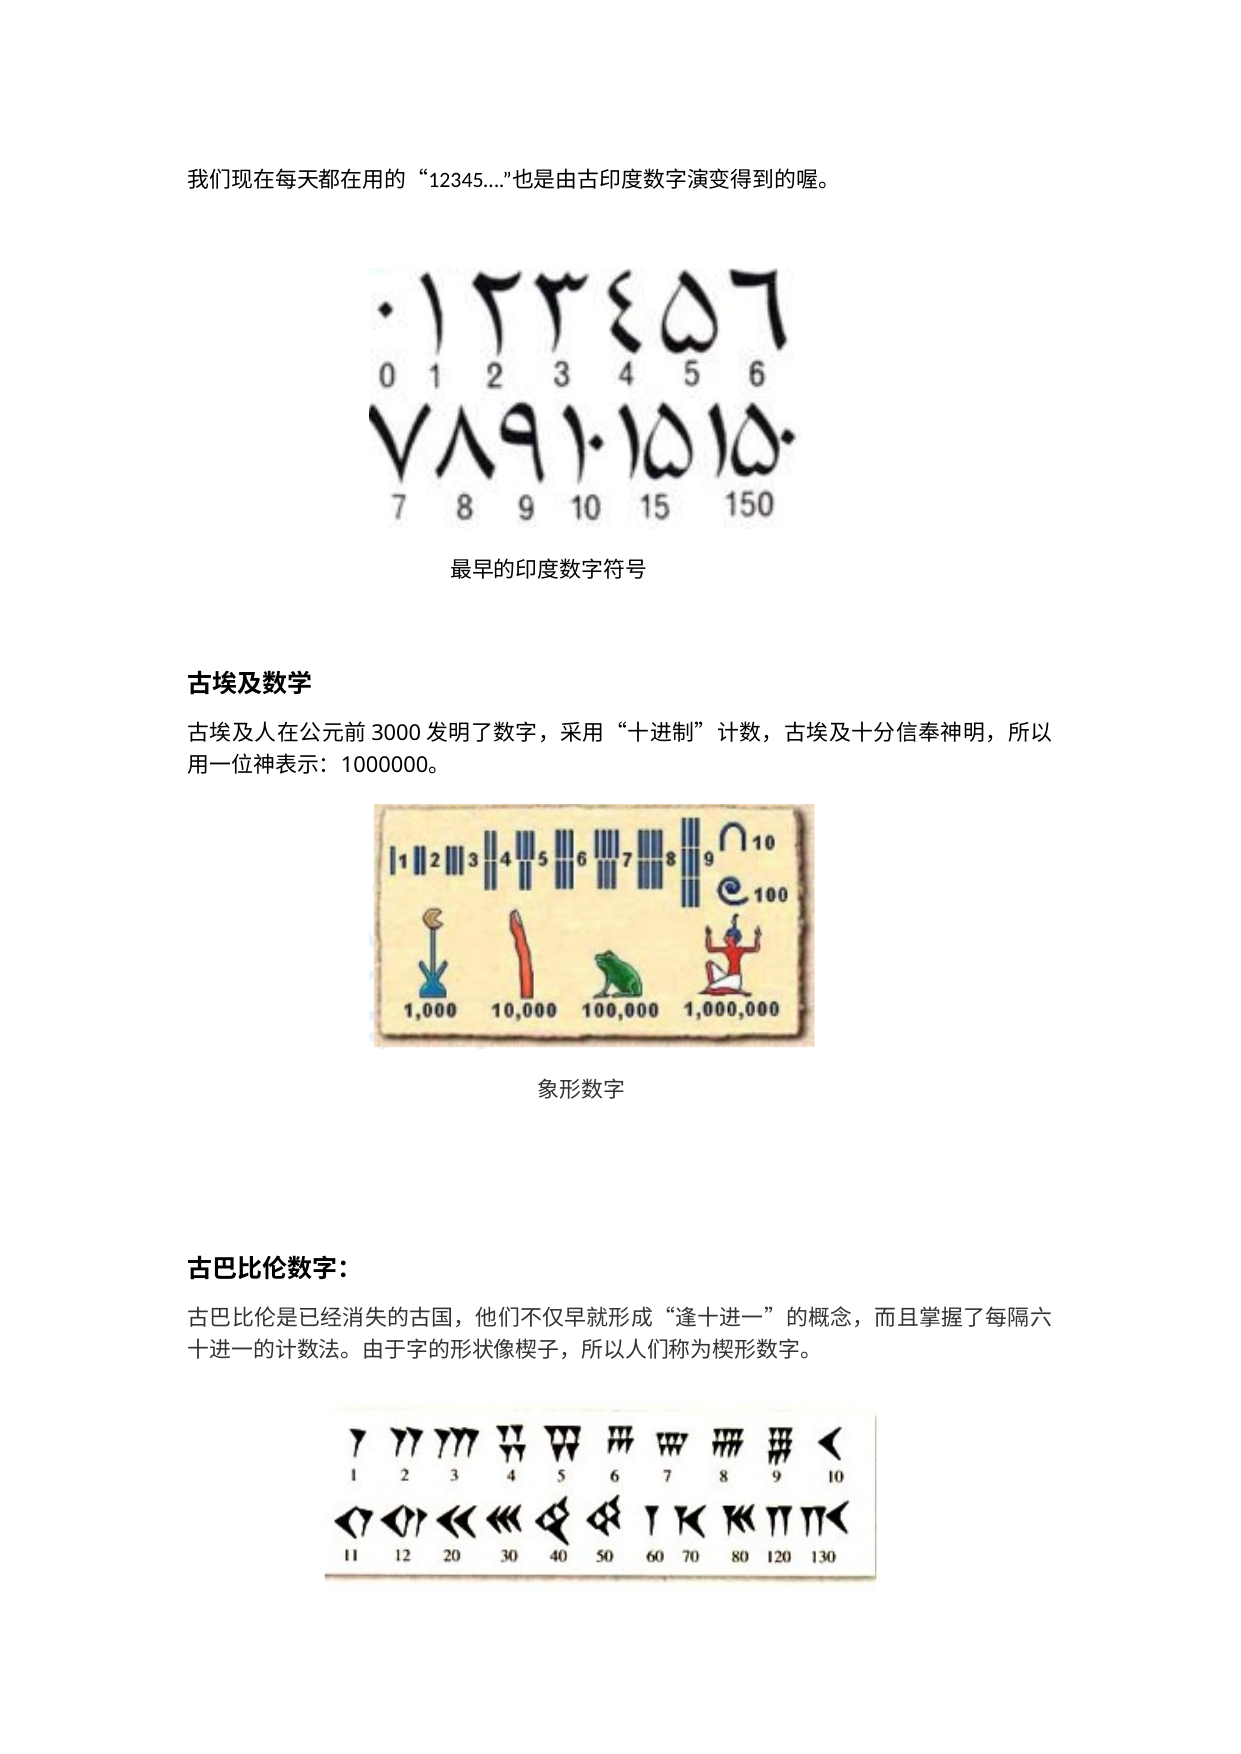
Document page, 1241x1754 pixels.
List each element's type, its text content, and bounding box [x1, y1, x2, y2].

text 古埃及人在公元前3000发明了数字，采用“十进制”计数，古埃及十分信奉神明，所以用一位神表示：1000000。 [187, 714, 1053, 779]
text 我们现在每天都在用的“12345….”也是由古印度数字演变得到的喔。 [187, 162, 1053, 194]
picture [369, 804, 816, 1049]
text 古埃及数学 [187, 649, 1053, 714]
picture [324, 1401, 877, 1593]
text 古巴比伦是已经消失的古国，他们不仅早就形成“逢十进一”的概念，而且掌握了每隔六十进一的计数法。由于字的形状像楔子，所以人们称为楔形数字。 [187, 1299, 1053, 1364]
text 象形数字 [187, 1072, 1053, 1104]
text 最早的印度数字符号 [187, 552, 1053, 584]
picture [369, 268, 803, 529]
text 古巴比伦数字： [187, 1234, 1053, 1299]
